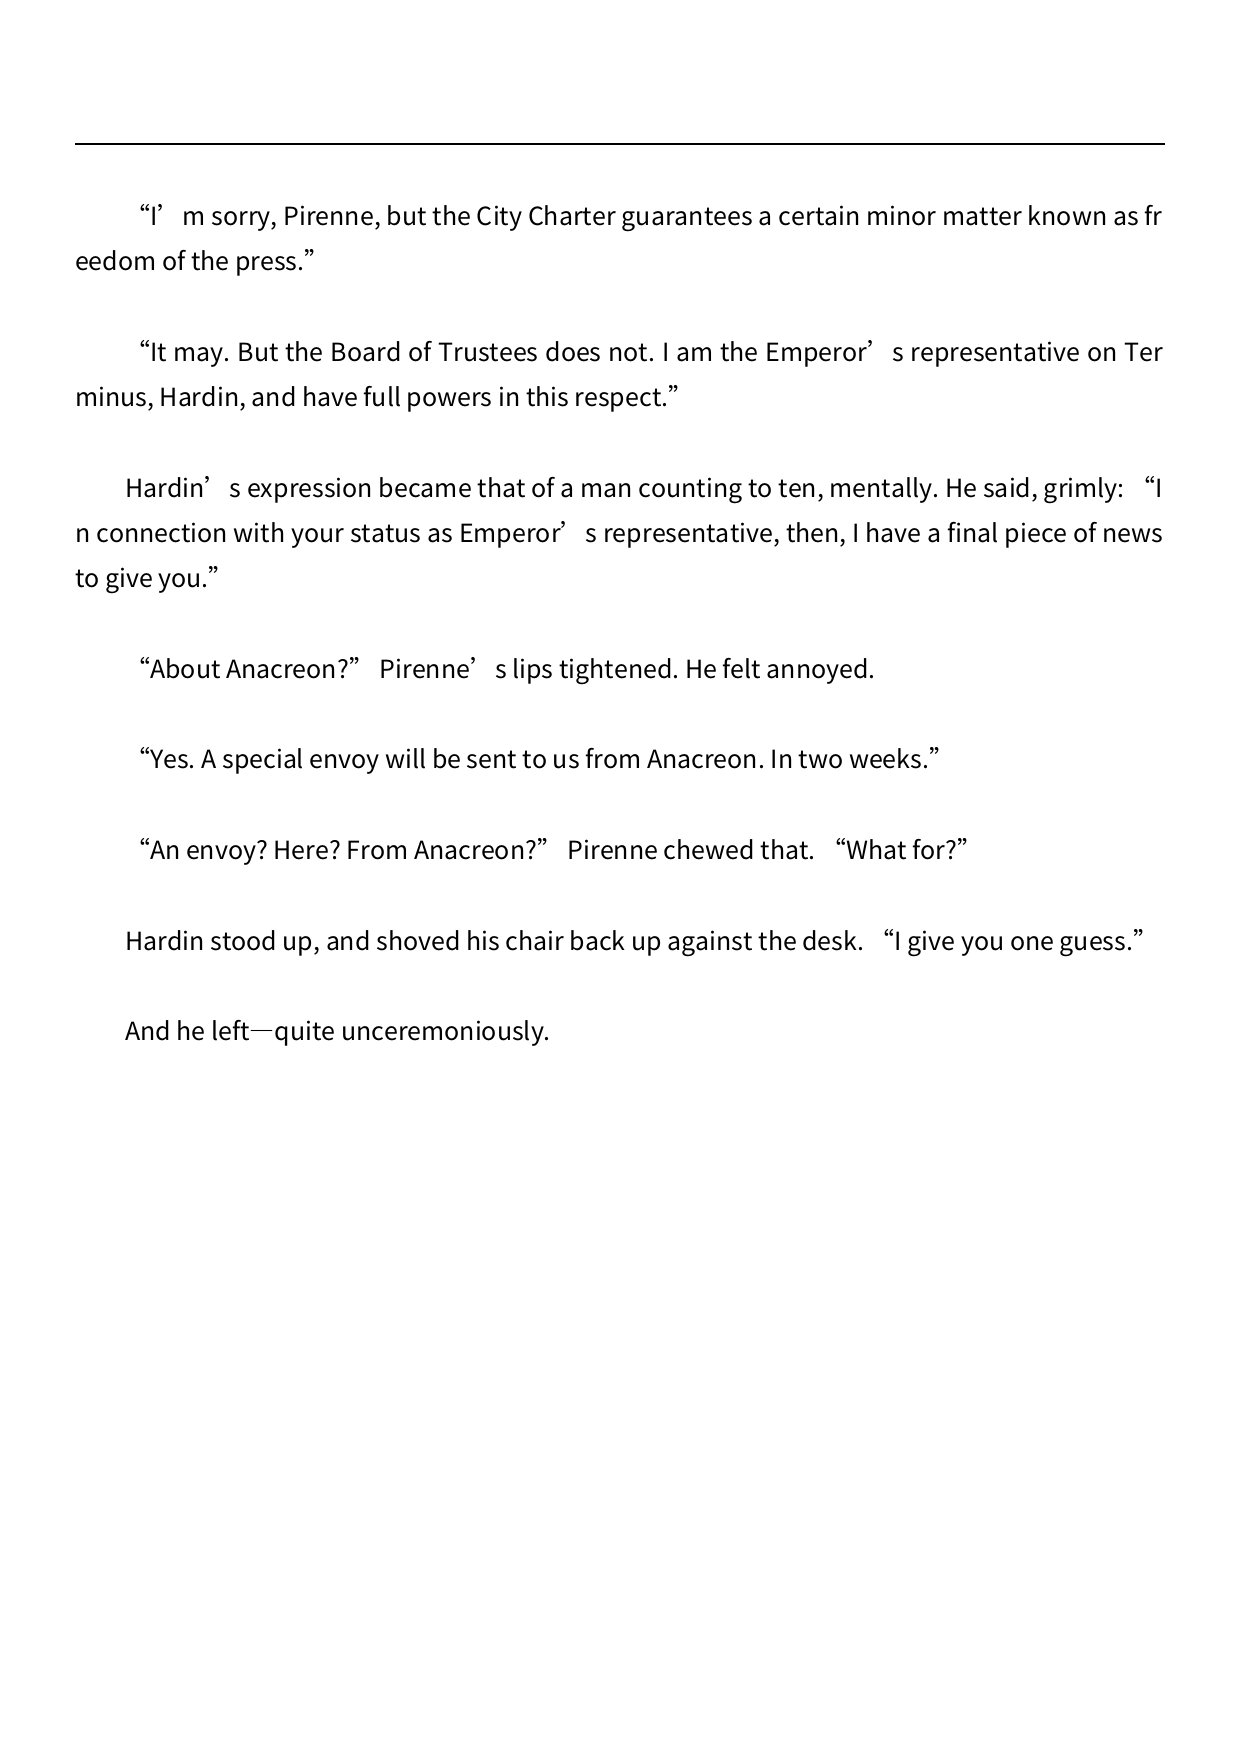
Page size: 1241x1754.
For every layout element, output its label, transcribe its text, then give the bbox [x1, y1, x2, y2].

text And he left—quite unceremoniously. [75, 1007, 1165, 1053]
text Hardin’s expression became that of a man counting to ten, mentally. He said, grimly: “In connection with your status as Emperor’s representative, then, I have a final piece of news to give you.” [75, 464, 1165, 599]
text “Yes. A special envoy will be sent to us from Anacreon. In two weeks.” [75, 736, 1165, 781]
text “I’m sorry, Pirenne, but the City Charter guarantees a certain minor matter known as freedom of the press.” [75, 192, 1165, 282]
text “It may. But the Board of Trustees does not. I am the Emperor’s representative on Terminus, Hardin, and have full powers in this respect.” [75, 328, 1165, 418]
text “About Anacreon?” Pirenne’s lips tightened. He felt annoyed. [75, 645, 1165, 690]
text “An envoy? Here? From Anacreon?” Pirenne chewed that. “What for?” [75, 826, 1165, 871]
text Hardin stood up, and shoved his chair back up against the desk. “I give you one guess.” [75, 917, 1165, 962]
